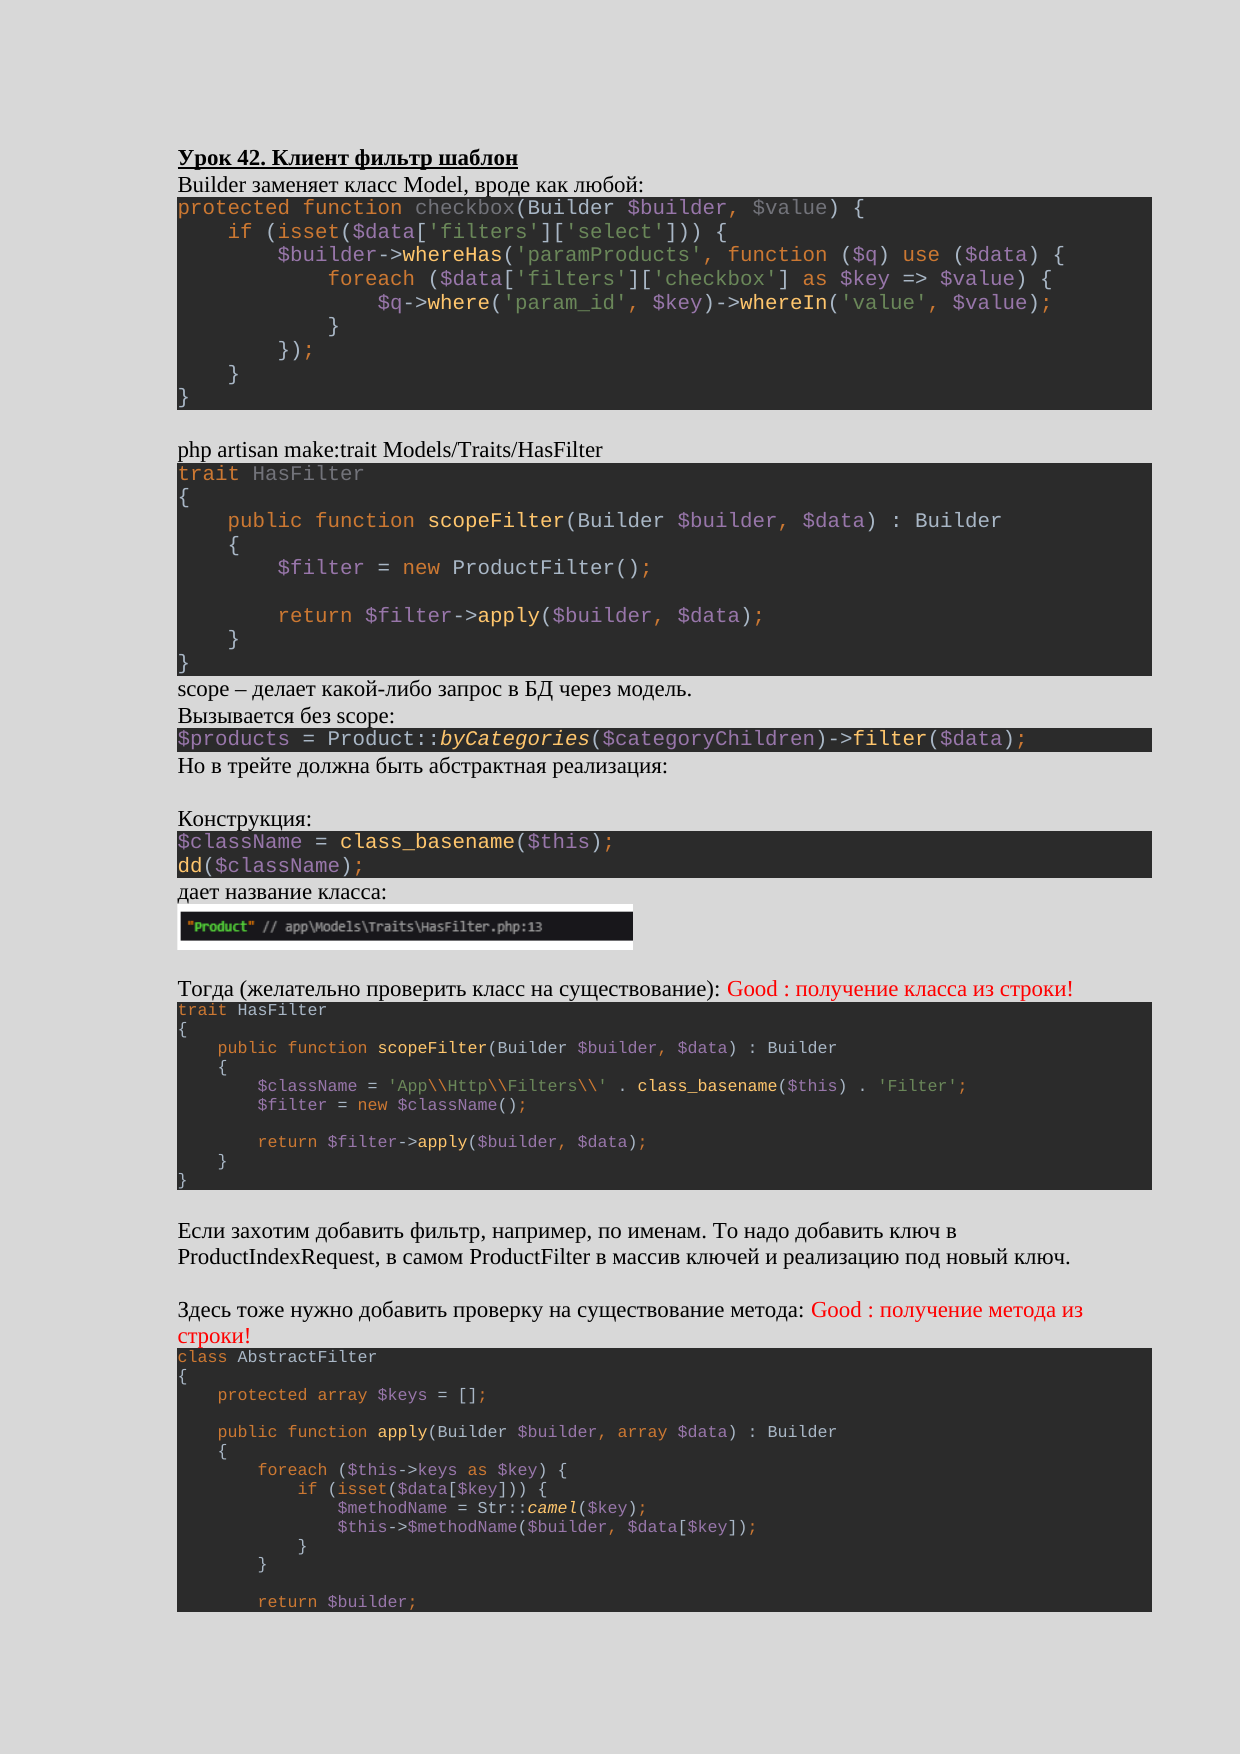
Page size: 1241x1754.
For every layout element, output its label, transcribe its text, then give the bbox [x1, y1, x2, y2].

text $className = class_basename($this); dd($className); [177, 831, 1152, 878]
text Но в трейте должна быть абстрактная реализация: [177, 752, 1152, 778]
text Вызывается без scope: [177, 702, 1152, 728]
text Builder заменяет класс Model, вроде как любой: [177, 171, 1152, 197]
text trait HasFilter { public function scopeFilter(Builder $builder, $data) : Builder { $filter = new ProductFilter(); return $filter->apply($builder, $data); } } [177, 463, 1152, 676]
text scope – делает какой-либо запрос в БД через модель. [177, 676, 1152, 702]
text Если захотим добавить фильтр, например, по именам. То надо добавить ключ в ProductIndexRequest, в самом ProductFilter в массив ключей и реализацию под новый ключ. [177, 1217, 1152, 1269]
text php artisan make:trait Models/Traits/HasFilter [177, 436, 1152, 463]
text protected function checkbox(Builder $builder, $value) { if (isset($data['filters']['select'])) { $builder->whereHas('paramProducts', function ($q) use ($data) { foreach ($data['filters']['checkbox'] as $key => $value) { $q->where('param_id', $key)->whereIn('value', $value); } }); } } [177, 197, 1152, 410]
text Здесь тоже нужно добавить проверку на существование метода: Good : получение метода из строки! [177, 1296, 1152, 1348]
text Урок 42. Клиент фильтр шаблон [177, 144, 1152, 171]
picture [177, 904, 633, 950]
text дает название класса: [177, 878, 1152, 904]
text Тогда (желательно проверить класс на существование): Good : получение класса из строки! [177, 976, 1152, 1002]
text $products = Product::byCategories($categoryChildren)->filter($data); [177, 728, 1152, 752]
text trait HasFilter { public function scopeFilter(Builder $builder, $data) : Builder { $className = 'App\\Http\\Filters\\' . class_basename($this) . 'Filter'; $filter = new $className(); return $filter->apply($builder, $data); } } [177, 1002, 1152, 1190]
text Конструкция: [177, 804, 1152, 831]
